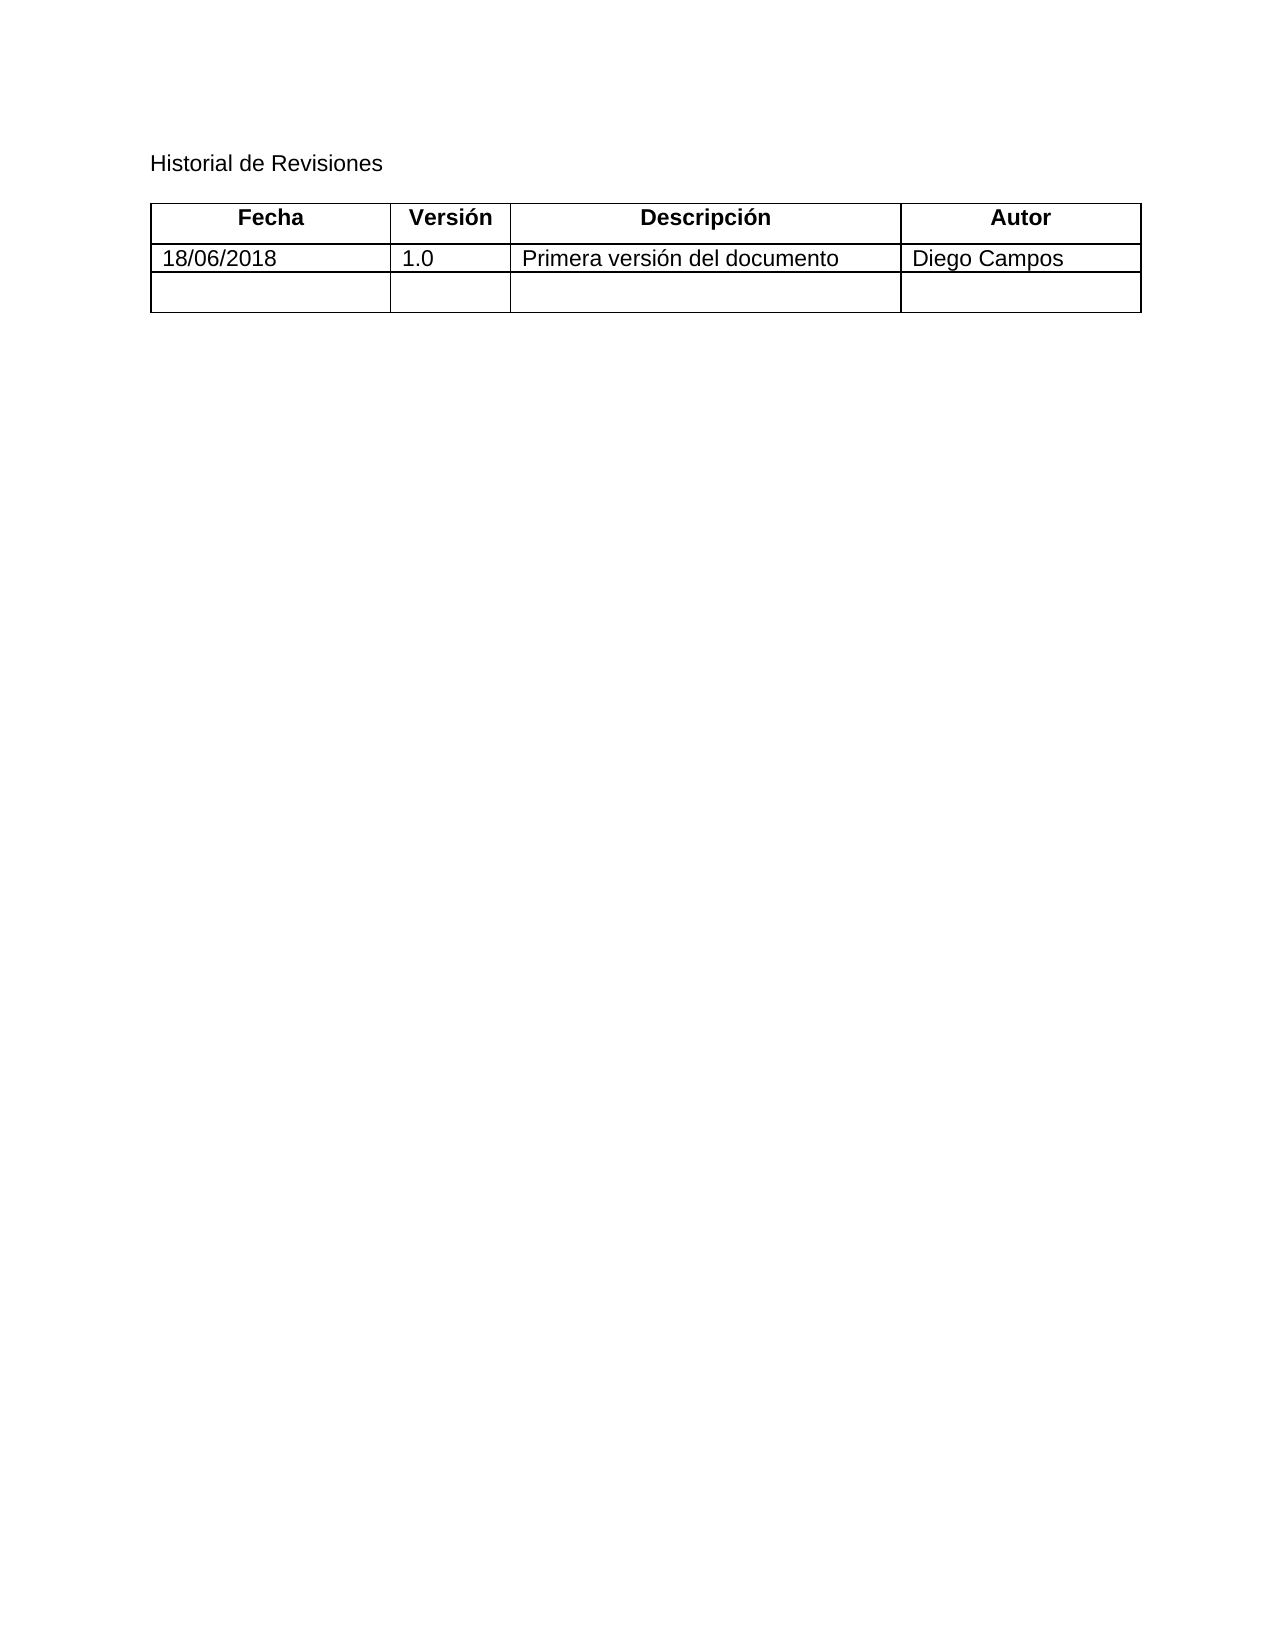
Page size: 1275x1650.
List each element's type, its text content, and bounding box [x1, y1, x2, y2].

table_header Autor [902, 204, 1140, 243]
table_cell [511, 273, 900, 311]
table_cell [902, 273, 1140, 311]
table_cell [152, 273, 390, 311]
table_header Versión [391, 204, 510, 243]
table_cell Diego Campos [902, 245, 1140, 271]
table_cell [391, 273, 510, 311]
table_cell 1.0 [391, 245, 510, 271]
table_cell Primera versión del documento [511, 245, 900, 271]
table_header Fecha [152, 204, 390, 243]
table_cell 18/06/2018 [152, 245, 390, 271]
text Historial de Revisiones [150, 150, 1125, 176]
table_header Descripción [511, 204, 900, 243]
